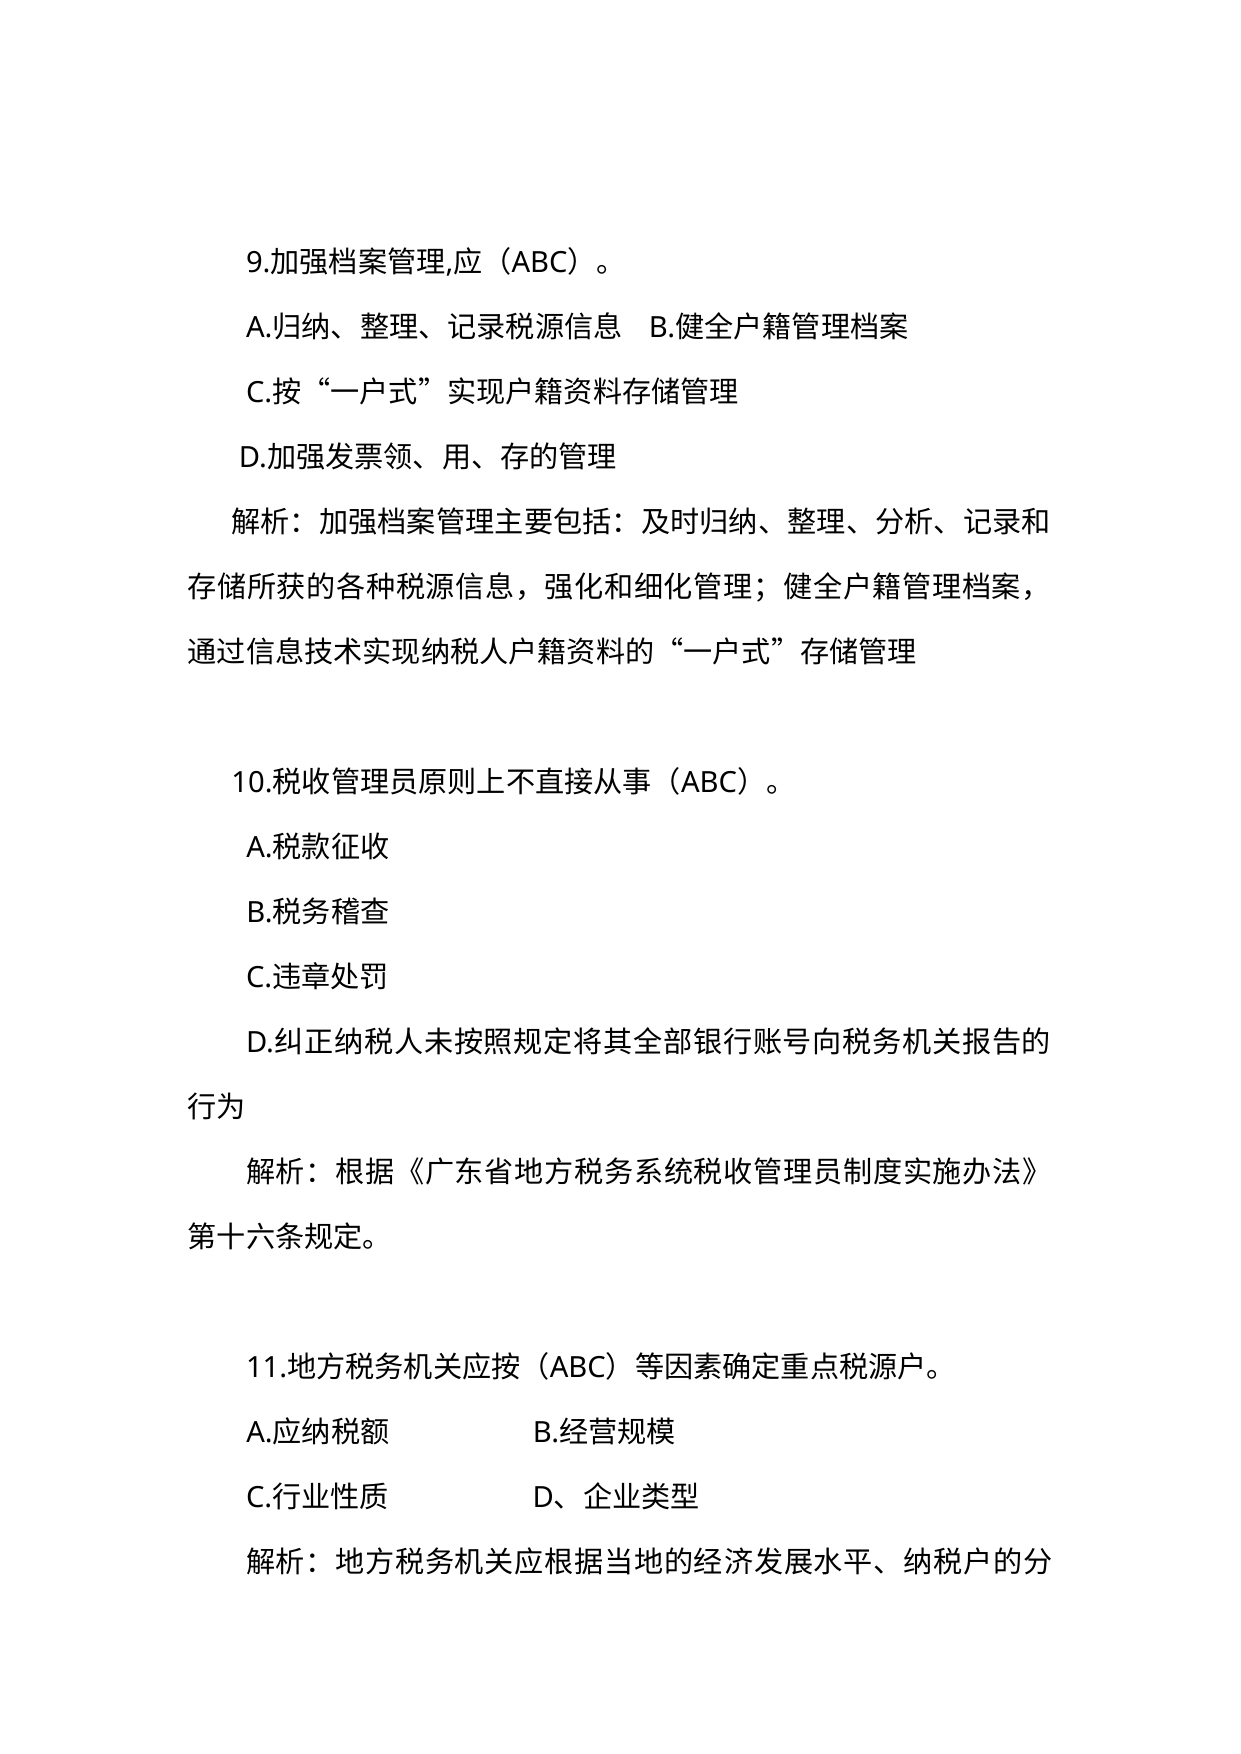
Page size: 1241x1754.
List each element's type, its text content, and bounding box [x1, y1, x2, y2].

text C.按“一户式”实现户籍资料存储管理 [187, 357, 1053, 422]
text A.归纳、整理、记录税源信息 B.健全户籍管理档案 [187, 292, 1053, 357]
text B.税务稽查 [246, 877, 1053, 942]
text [187, 1527, 1053, 1592]
text 11.地方税务机关应按（ABC）等因素确定重点税源户。 [187, 1332, 1053, 1397]
text 10.税收管理员原则上不直接从事（ABC）。 [187, 747, 1053, 812]
text A.应纳税额 B.经营规模 [246, 1397, 1053, 1462]
text 9.加强档案管理,应（ABC）。 [187, 227, 1053, 292]
text 解析：加强档案管理主要包括：及时归纳、整理、分析、记录和存储所获的各种税源信息，强化和细化管理；健全户籍管理档案，通过信息技术实现纳税人户籍资料的“一户式”存储管理 [187, 487, 1053, 682]
text C.违章处罚 [187, 942, 1053, 1007]
text A.税款征收 [246, 812, 1053, 877]
text D.加强发票领、用、存的管理 [187, 422, 1053, 487]
text 解析：根据《广东省地方税务系统税收管理员制度实施办法》第十六条规定。 [187, 1137, 1053, 1267]
text D.纠正纳税人未按照规定将其全部银行账号向税务机关报告的行为 [187, 1007, 1053, 1137]
text C.行业性质 D、企业类型 [187, 1462, 1053, 1527]
